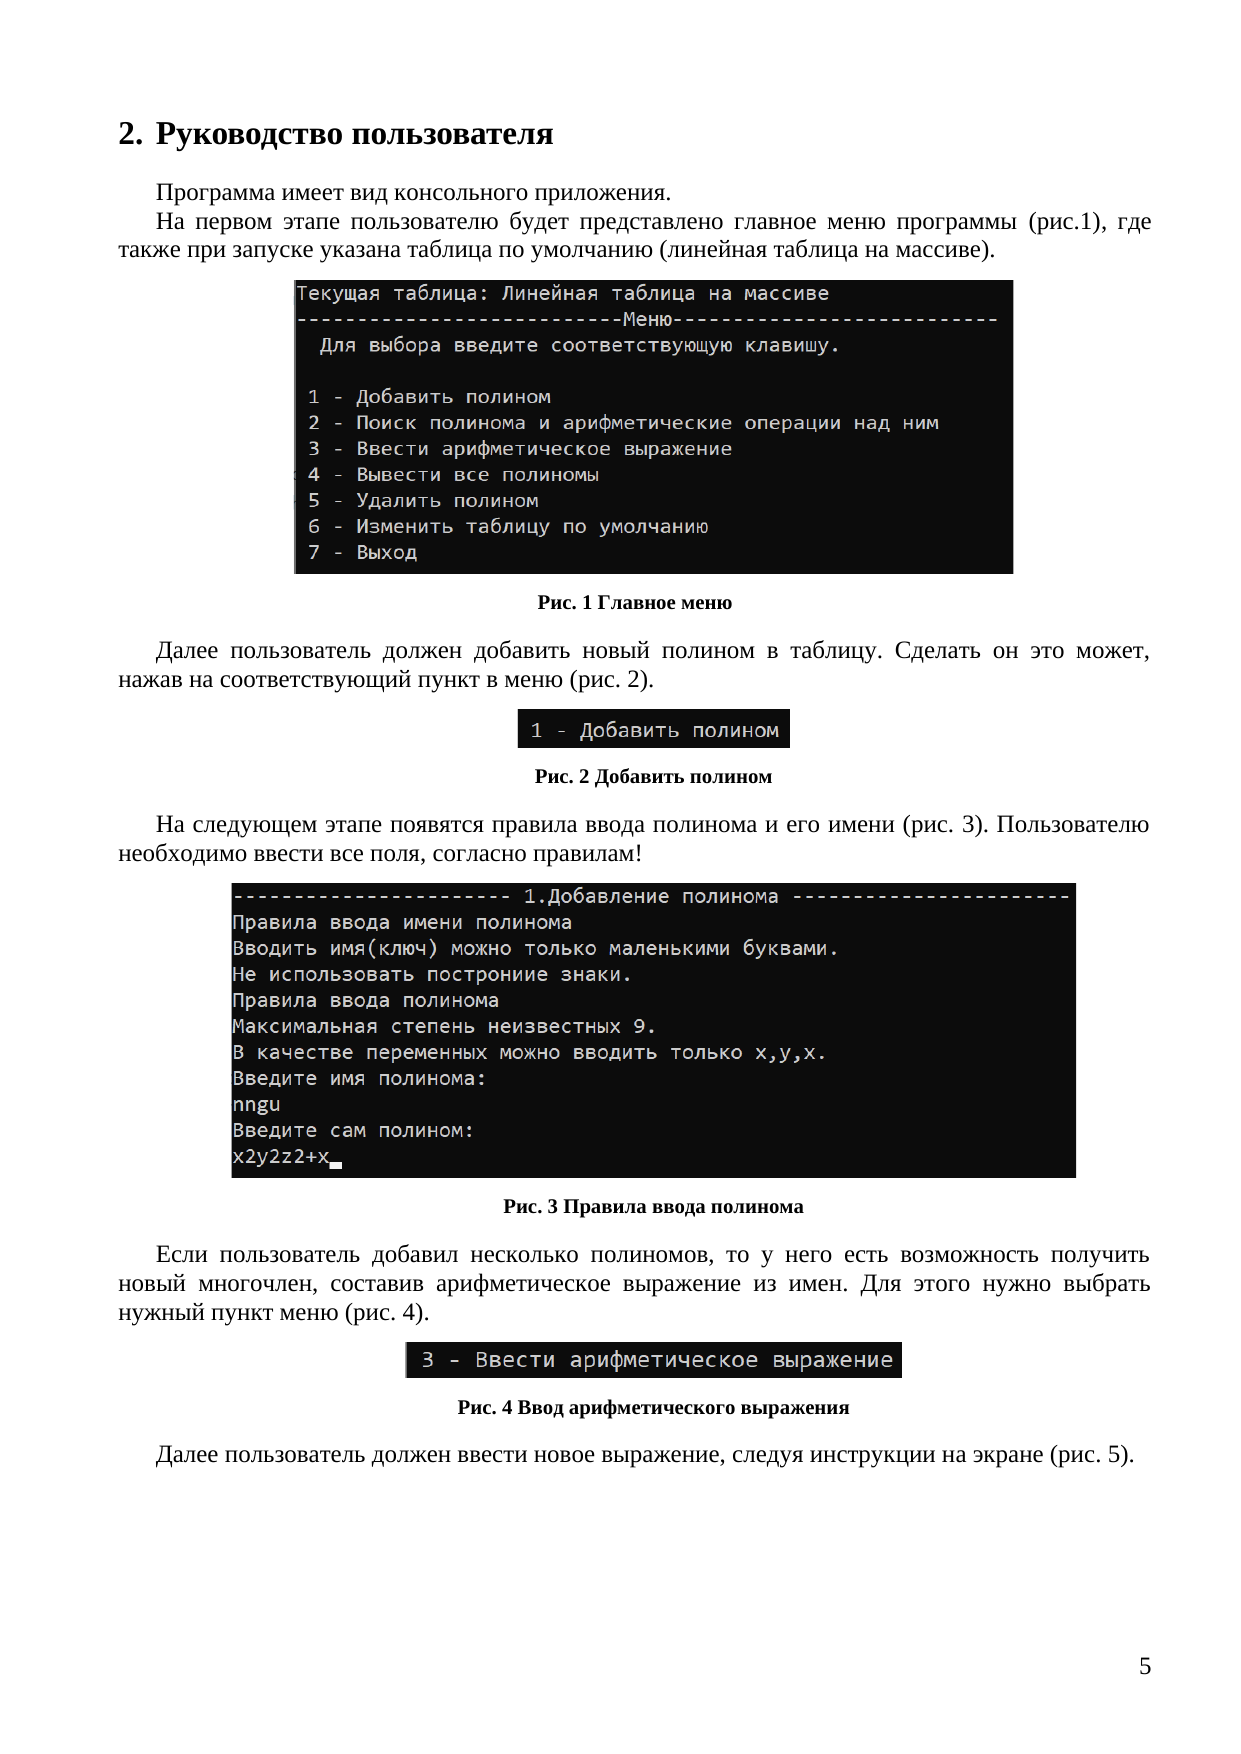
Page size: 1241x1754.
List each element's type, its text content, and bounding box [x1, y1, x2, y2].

picture [231, 883, 1077, 1178]
text Программа имеет вид консольного приложения. [118, 177, 1152, 206]
picture [293, 280, 1014, 574]
picture [517, 709, 790, 748]
subtitle Руководство пользователя [118, 114, 1152, 152]
text Далее пользователь должен ввести новое выражение, следуя инструкции на экране (рис. 5). [118, 1439, 1152, 1468]
text Рис. 4 Ввод арифметического выражения [156, 1395, 1152, 1419]
text Рис. 1 Главное меню [118, 590, 1152, 614]
text Рис. 3 Правила ввода полинома [156, 1194, 1152, 1218]
picture [405, 1342, 902, 1378]
text Далее пользователь должен добавить новый полином в таблицу. Сделать он это может, нажав на соответствующий пункт в меню (рис. 2). [118, 635, 1152, 693]
text На следующем этапе появятся правила ввода полинома и его имени (рис. 3). Пользователю необходимо ввести все поля, согласно правилам! [118, 809, 1152, 866]
text На первом этапе пользователю будет представлено главное меню программы (рис.1), где также при запуске указана таблица по умолчанию (линейная таблица на массиве). [118, 206, 1152, 263]
text Если пользователь добавил несколько полиномов, то у него есть возможность получить новый многочлен, составив арифметическое выражение из имен. Для этого нужно выбрать нужный пункт меню (рис. 4). [118, 1239, 1152, 1325]
text Рис. 2 Добавить полином [156, 764, 1152, 788]
